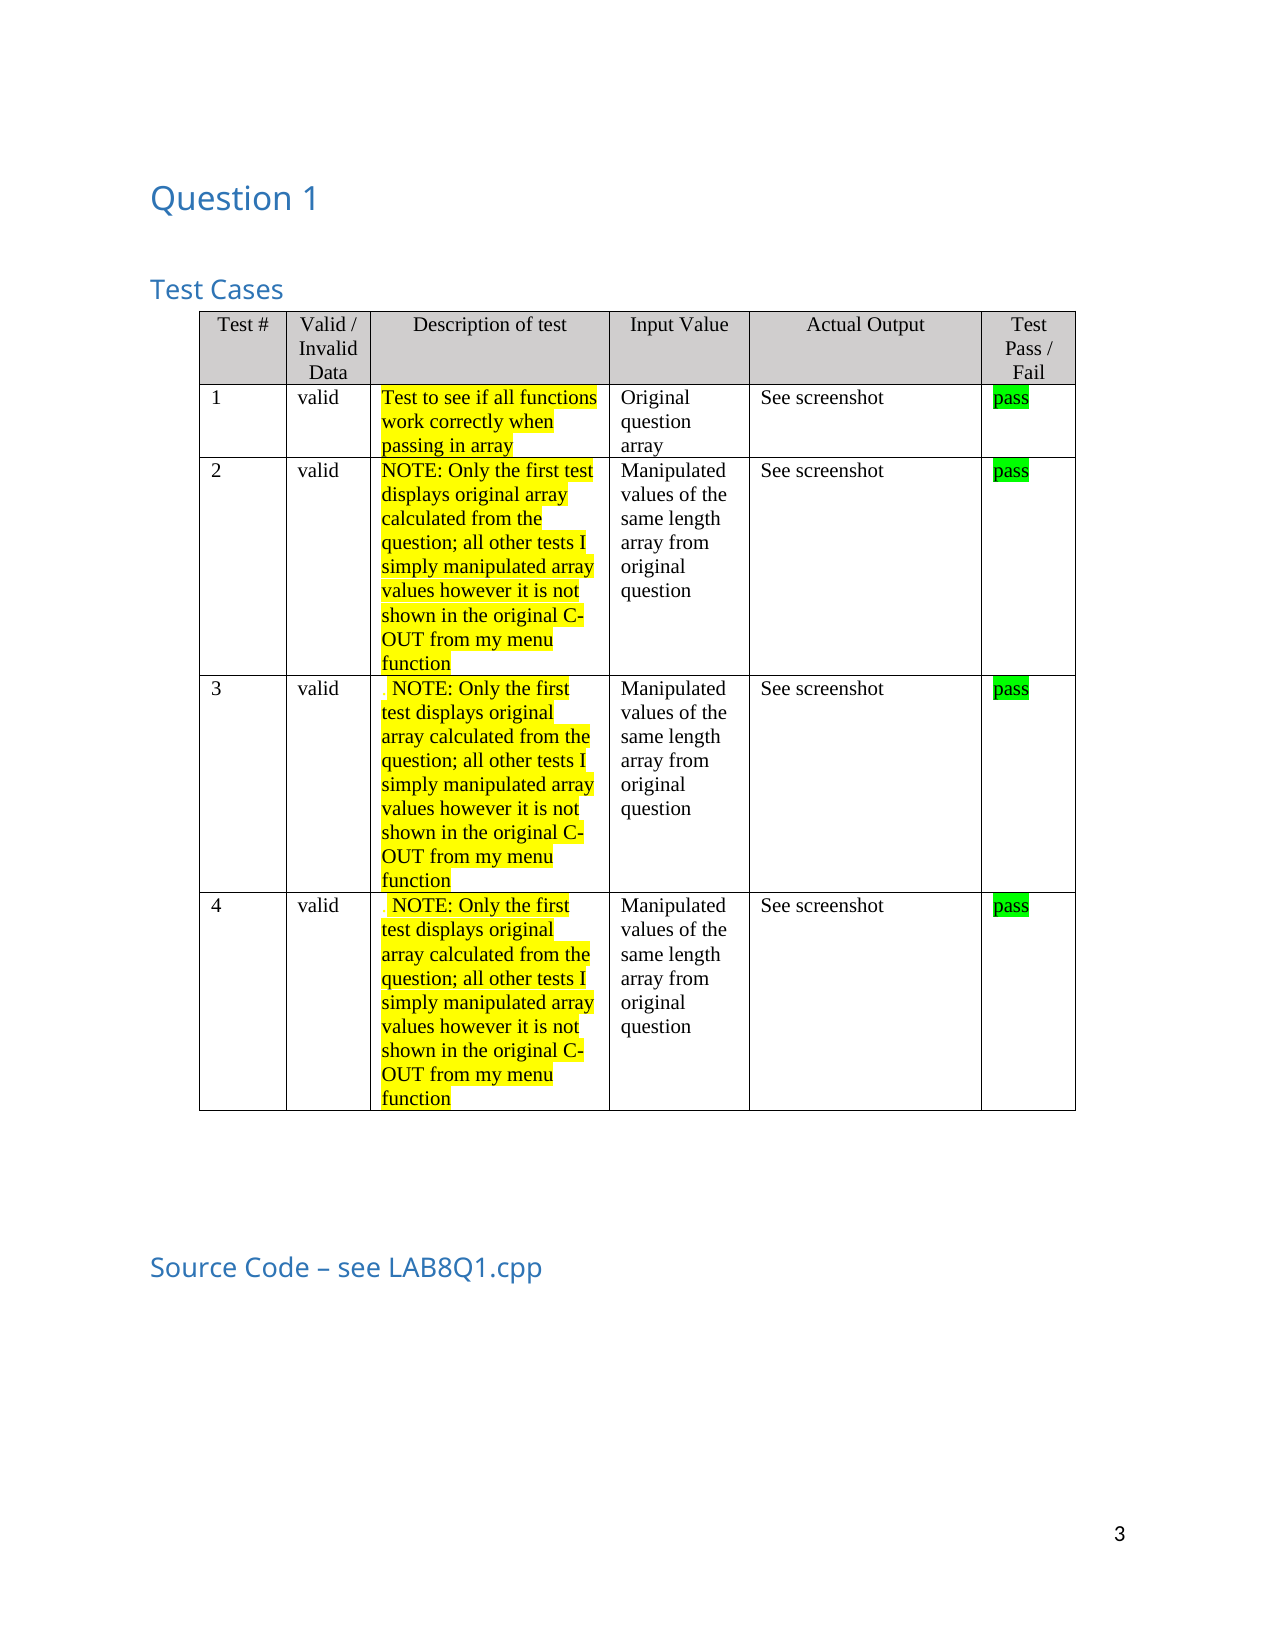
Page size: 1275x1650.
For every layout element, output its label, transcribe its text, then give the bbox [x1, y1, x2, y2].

subtitle Test Cases [150, 271, 1125, 308]
subtitle Question 1 [150, 175, 1125, 220]
table_header Test # [200, 312, 286, 384]
table_cell See screenshot [750, 893, 981, 1110]
table_cell Manipulated values of the same length array from original question [610, 676, 749, 892]
table_cell . NOTE: Only the first test displays original array calculated from the question; all other tests I simply manipulated array values however it is not shown in the original C-OUT from my menu function [451, 676, 609, 892]
table_cell See screenshot [750, 458, 981, 675]
table_cell Test to see if all functions work correctly when passing in array [513, 385, 609, 457]
table_cell pass [982, 385, 1075, 457]
table_cell pass [982, 893, 1075, 1110]
table_cell valid [287, 458, 370, 675]
table_cell valid [287, 385, 370, 457]
table_cell 2 [200, 458, 286, 675]
table_cell Manipulated values of the same length array from original question [610, 893, 749, 1110]
table_cell pass [982, 676, 1075, 892]
table_header Actual Output [750, 312, 981, 384]
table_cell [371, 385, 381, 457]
table_cell . NOTE: Only the first test displays original array calculated from the question; all other tests I simply manipulated array values however it is not shown in the original C-OUT from my menu function [371, 893, 609, 1110]
table_cell pass [982, 458, 1075, 675]
table_header Test Pass / Fail [982, 312, 1075, 384]
table_cell 3 [200, 676, 286, 892]
table_cell Original question array [610, 385, 749, 457]
table_cell valid [287, 676, 370, 892]
table_cell Manipulated values of the same length array from original question [610, 458, 749, 675]
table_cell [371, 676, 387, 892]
table_cell valid [287, 893, 370, 1110]
table_cell NOTE: Only the first test displays original array calculated from the question; all other tests I simply manipulated array values however it is not shown in the original C-OUT from my menu function [371, 458, 609, 675]
table_cell 1 [200, 385, 286, 457]
table_cell See screenshot [750, 676, 981, 892]
subtitle Source Code – see LAB8Q1.cpp [150, 1249, 1125, 1286]
table_header Description of test [371, 312, 609, 384]
table_header Input Value [610, 312, 749, 384]
table_header Valid / Invalid Data [287, 312, 370, 384]
table_cell 4 [200, 893, 286, 1110]
table_cell See screenshot [750, 385, 981, 457]
